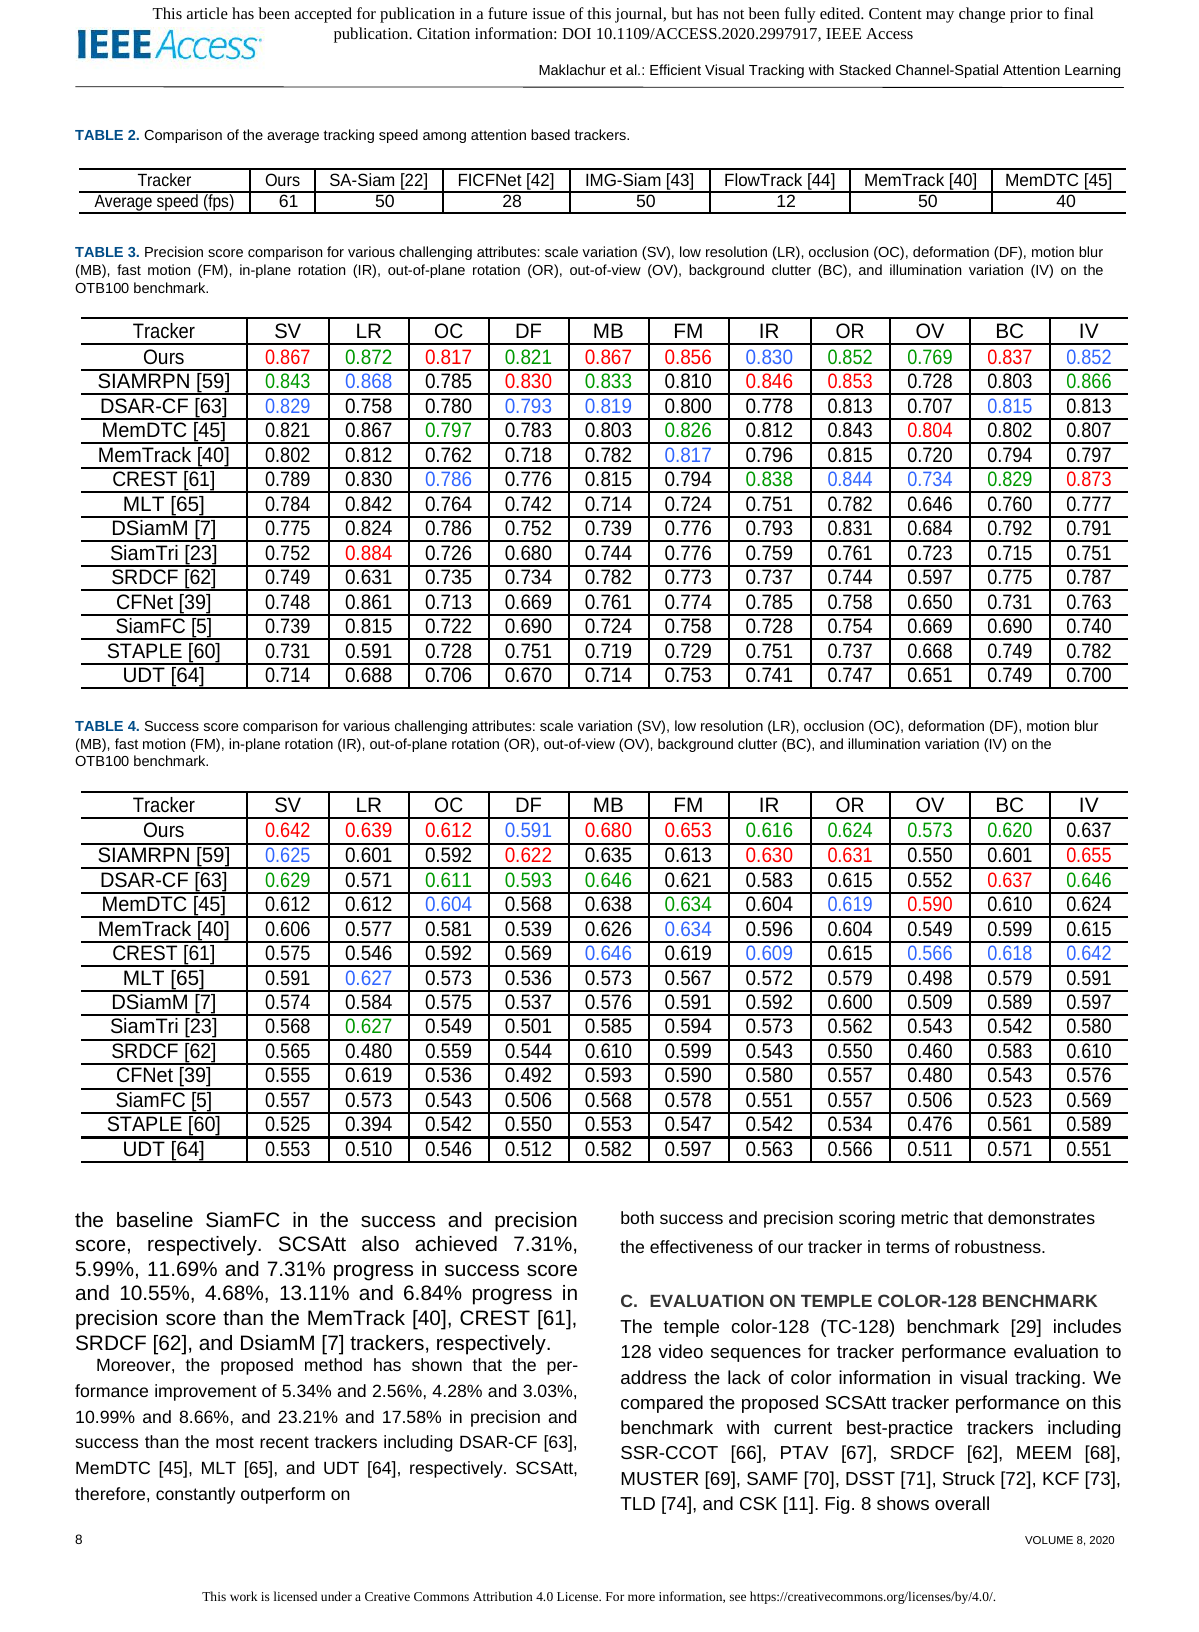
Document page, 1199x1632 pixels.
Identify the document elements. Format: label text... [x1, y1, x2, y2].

table_cell 0.748 [248, 591, 328, 614]
table_cell UDT [64] [81, 1139, 246, 1161]
table_cell 0.759 [730, 542, 810, 565]
table_cell 0.615 [1051, 918, 1128, 941]
table_cell 0.599 [971, 918, 1049, 941]
table_cell 0.751 [730, 640, 810, 663]
table_cell 0.622 [490, 845, 568, 867]
table_cell CREST [61] [81, 943, 246, 965]
table_cell 0.553 [570, 1114, 648, 1136]
table_cell 0.572 [730, 967, 810, 989]
text TABLE 4. Success score comparison for various challenging attributes: scale variation (SV), low resolution (LR), occlusion (OC), deformation (DF), motion blur (MB), fast motion (FM), in-plane rotation (IR), out-of-plane rotation (OR), out-of-view (OV), background clutter (BC), and illumination variation (IV) on the OTB100 benchmark. [75, 718, 1105, 770]
table_cell 0.610 [1051, 1041, 1128, 1063]
table_cell 0.553 [248, 1139, 328, 1161]
table_header LR [330, 319, 408, 343]
table_cell 0.557 [248, 1090, 328, 1112]
table_cell 0.506 [490, 1090, 568, 1112]
table_cell MLT [65] [81, 967, 246, 989]
table_cell 0.791 [1051, 518, 1128, 540]
table_cell 0.501 [490, 1016, 568, 1038]
table_cell 0.688 [330, 665, 408, 687]
table_cell 0.646 [570, 869, 648, 892]
table_cell 0.616 [730, 819, 810, 843]
table_cell 0.792 [971, 518, 1049, 540]
table_cell 0.592 [410, 845, 488, 867]
table_cell 0.680 [490, 542, 568, 565]
table_cell SiamTri [23] [81, 1016, 246, 1038]
text This article has been accepted for publication in a future issue of this journal, but has not been fully edited. Content may change prior to final publication. Citation information: DOI 10.1109/ACCESS.2020.2997917, IEEE Access [152, 4, 1095, 43]
table_cell 0.582 [570, 1139, 648, 1161]
text The temple color-128 (TC-128) benchmark [29] includes 128 video sequences for tracker performance evaluation to address the lack of color information in visual tracking. We compared the proposed SCSAtt tracker performance on this benchmark with current best-practice trackers including SSR-CCOT [66], PTAV [67], SRDCF [62], MEEM [68], MUSTER [69], SAMF [70], DSST [71], Struck [72], KCF [73], TLD [74], and CSK [11]. Fig. 8 shows overall [620, 1316, 1122, 1514]
table_cell 0.782 [812, 493, 889, 516]
table_cell 0.731 [971, 591, 1049, 614]
table_cell 0.821 [490, 345, 568, 369]
table_cell 0.590 [650, 1065, 728, 1087]
picture [75, 27, 265, 62]
table_cell 0.624 [812, 819, 889, 843]
table_cell 0.802 [971, 420, 1049, 442]
table_cell 0.498 [891, 967, 969, 989]
table_cell 0.780 [410, 395, 488, 418]
table_cell 0.713 [410, 591, 488, 614]
table_cell 0.600 [812, 992, 889, 1014]
table_cell 0.592 [730, 992, 810, 1014]
table_cell 0.819 [570, 395, 648, 418]
table_cell 0.525 [248, 1114, 328, 1136]
table_header SV [248, 793, 328, 817]
table_cell 0.787 [1051, 567, 1128, 589]
table_cell 0.852 [1051, 345, 1128, 369]
table_cell 0.761 [570, 591, 648, 614]
table_header SA-Siam [22] [316, 170, 442, 191]
table_cell SRDCF [62] [81, 567, 246, 589]
table_cell 0.569 [490, 943, 568, 965]
table_cell 0.583 [730, 869, 810, 892]
table_cell 0.581 [410, 918, 488, 941]
table_cell 0.867 [248, 345, 328, 369]
table_cell 0.551 [730, 1090, 810, 1112]
table_cell Ours [81, 345, 246, 369]
table_cell 0.784 [248, 493, 328, 516]
table_cell 0.760 [971, 493, 1049, 516]
table_cell 0.610 [971, 894, 1049, 916]
table_cell 0.476 [891, 1114, 969, 1136]
table_cell 0.549 [410, 1016, 488, 1038]
table_cell 0.550 [891, 845, 969, 867]
table_cell 0.714 [570, 493, 648, 516]
text Maklachur et al.: Efficient Visual Tracking with Stacked Channel-Spatial Attention Learning [75, 62, 1122, 79]
table_cell SiamFC [5] [81, 616, 246, 638]
table_cell 0.783 [490, 420, 568, 442]
table_cell 0.815 [812, 444, 889, 467]
table_cell 0.591 [490, 819, 568, 843]
table_cell 50 [571, 193, 709, 212]
table_cell 0.731 [248, 640, 328, 663]
table_cell 0.571 [330, 869, 408, 892]
table_cell 0.557 [812, 1090, 889, 1112]
table_cell 0.747 [812, 665, 889, 687]
table_cell 0.601 [971, 845, 1049, 867]
table_cell 0.523 [971, 1090, 1049, 1112]
table_cell 0.630 [730, 845, 810, 867]
table_cell 0.557 [812, 1065, 889, 1087]
table_cell 0.597 [1051, 992, 1128, 1014]
table_cell 0.573 [410, 967, 488, 989]
table_cell 0.634 [650, 918, 728, 941]
table_cell 0.575 [410, 992, 488, 1014]
table_cell 0.690 [971, 616, 1049, 638]
table_cell 0.543 [971, 1065, 1049, 1087]
table_cell 0.542 [730, 1114, 810, 1136]
table_header BC [971, 319, 1049, 343]
table_cell 0.842 [330, 493, 408, 516]
table_cell 0.536 [490, 967, 568, 989]
table_cell 0.723 [891, 542, 969, 565]
table_cell 0.573 [330, 1090, 408, 1112]
table_header MemTrack [40] [851, 170, 991, 191]
table_cell 0.826 [650, 420, 728, 442]
text both success and precision scoring metric that demonstrates the effectiveness of our tracker in terms of robustness. [620, 1207, 1122, 1257]
table_cell 0.872 [330, 345, 408, 369]
table_cell 0.720 [891, 444, 969, 467]
table_cell 50 [316, 193, 442, 212]
table_cell 0.815 [570, 469, 648, 491]
table_cell 0.555 [248, 1065, 328, 1087]
table_cell 0.511 [891, 1139, 969, 1161]
table_cell 0.621 [650, 869, 728, 892]
table_cell 0.722 [410, 616, 488, 638]
table_cell 0.619 [650, 943, 728, 965]
table_cell 0.604 [812, 918, 889, 941]
table_cell 0.800 [650, 395, 728, 418]
table_cell 0.631 [812, 845, 889, 867]
table_cell 0.782 [570, 567, 648, 589]
table_cell 0.610 [570, 1041, 648, 1063]
table_cell 0.584 [330, 992, 408, 1014]
table_cell 0.612 [410, 819, 488, 843]
table_cell 0.867 [570, 345, 648, 369]
table_cell 0.817 [410, 345, 488, 369]
table_cell 0.754 [812, 616, 889, 638]
table_cell 0.831 [812, 518, 889, 540]
table_cell SIAMRPN [59] [81, 371, 246, 393]
table_cell 0.803 [570, 420, 648, 442]
table_cell STAPLE [60] [81, 1114, 246, 1136]
table_cell 0.740 [1051, 616, 1128, 638]
table_cell 0.601 [330, 845, 408, 867]
table_cell 0.619 [812, 894, 889, 916]
table_cell 0.573 [570, 967, 648, 989]
table_cell CFNet [39] [81, 1065, 246, 1087]
text the baseline SiamFC in the success and precision score, respectively. SCSAtt also achieved 7.31%, 5.99%, 11.69% and 7.31% progress in success score and 10.55%, 4.68%, 13.11% and 6.84% progress in precision score than the MemTrack [40], CREST [61], SRDCF [62], and DsiamM [7] trackers, respectively. [75, 1207, 578, 1354]
table_header FlowTrack [44] [711, 170, 849, 191]
table_cell 0.741 [730, 665, 810, 687]
table_cell 0.789 [248, 469, 328, 491]
text Moreover, the proposed method has shown that the per-formance improvement of 5.34% and 2.56%, 4.28% and 3.03%, 10.99% and 8.66%, and 23.21% and 17.58% in precision and success than the most recent trackers including DSAR-CF [63], MemDTC [45], MLT [65], and UDT [64], respectively. SCSAtt, therefore, constantly outperform on [75, 1355, 578, 1504]
table_cell 0.794 [650, 469, 728, 491]
table_header FM [650, 793, 728, 817]
text This work is licensed under a Creative Commons Attribution 4.0 License. For more information, see https://creativecommons.org/licenses/by/4.0/. [75, 1589, 1124, 1605]
table_cell 0.591 [650, 992, 728, 1014]
table_cell 0.591 [248, 967, 328, 989]
list EVALUATION ON TEMPLE COLOR-128 BENCHMARK [620, 1291, 1122, 1311]
table_cell 0.735 [410, 567, 488, 589]
table_cell MemDTC [45] [81, 420, 246, 442]
text 8 VOLUME 8, 2020 [75, 1531, 1122, 1547]
table_cell 0.590 [891, 894, 969, 916]
table_cell 0.550 [812, 1041, 889, 1063]
table_cell 0.561 [971, 1114, 1049, 1136]
table_cell 0.512 [490, 1139, 568, 1161]
table_cell 0.810 [650, 371, 728, 393]
table_cell 0.773 [650, 567, 728, 589]
table_cell 0.830 [330, 469, 408, 491]
table_header BC [971, 793, 1049, 817]
table_cell 0.460 [891, 1041, 969, 1063]
table_cell 0.758 [330, 395, 408, 418]
table_cell CFNet [39] [81, 591, 246, 614]
table_cell 0.669 [490, 591, 568, 614]
table_cell 0.575 [248, 943, 328, 965]
table_cell 0.599 [650, 1041, 728, 1063]
table_cell 0.821 [248, 420, 328, 442]
table_cell 0.619 [330, 1065, 408, 1087]
table_cell 12 [711, 193, 849, 212]
table_cell 0.547 [650, 1114, 728, 1136]
table_cell 0.566 [891, 943, 969, 965]
table_cell 0.642 [1051, 943, 1128, 965]
table_cell 0.776 [650, 542, 728, 565]
table_cell 0.542 [410, 1114, 488, 1136]
table_cell 0.539 [490, 918, 568, 941]
table_cell 0.762 [410, 444, 488, 467]
table_cell 28 [444, 193, 569, 212]
table_cell 0.593 [490, 869, 568, 892]
table_cell 0.480 [330, 1041, 408, 1063]
table_cell 0.606 [248, 918, 328, 941]
table_cell 61 [251, 193, 314, 212]
table_cell 0.635 [570, 845, 648, 867]
table_cell 0.609 [730, 943, 810, 965]
table_cell 0.852 [812, 345, 889, 369]
table_cell STAPLE [60] [81, 640, 246, 663]
table_cell UDT [64] [81, 665, 246, 687]
table_cell 0.612 [248, 894, 328, 916]
table_cell 0.829 [971, 469, 1049, 491]
table_cell DSiamM [7] [81, 518, 246, 540]
table_cell 0.714 [570, 665, 648, 687]
table_cell 0.758 [812, 591, 889, 614]
table_header OV [891, 319, 969, 343]
table_cell 0.793 [490, 395, 568, 418]
table_cell 0.776 [650, 518, 728, 540]
table_cell 0.625 [248, 845, 328, 867]
table_cell 0.546 [410, 1139, 488, 1161]
table_header DF [490, 793, 568, 817]
table_cell 0.846 [730, 371, 810, 393]
table_cell 0.594 [650, 1016, 728, 1038]
table_cell SiamTri [23] [81, 542, 246, 565]
table_header LR [330, 793, 408, 817]
table_cell 0.797 [1051, 444, 1128, 467]
table_header MemDTC [45] [993, 170, 1126, 191]
table_cell 0.734 [490, 567, 568, 589]
table_cell 0.786 [410, 469, 488, 491]
table_cell 0.751 [490, 640, 568, 663]
table_cell 0.815 [330, 616, 408, 638]
table_header Tracker [81, 319, 246, 343]
table_cell 0.734 [891, 469, 969, 491]
table_cell MLT [65] [81, 493, 246, 516]
table_cell 0.578 [650, 1090, 728, 1112]
table_cell 0.719 [570, 640, 648, 663]
table_header FM [650, 319, 728, 343]
table_cell 0.542 [971, 1016, 1049, 1038]
table_cell DSAR-CF [63] [81, 395, 246, 418]
table_cell 0.844 [812, 469, 889, 491]
table_cell 0.626 [570, 918, 648, 941]
table_cell 0.592 [410, 943, 488, 965]
table_cell 0.646 [570, 943, 648, 965]
table_cell 0.576 [570, 992, 648, 1014]
table_cell 0.812 [330, 444, 408, 467]
table_cell 0.837 [971, 345, 1049, 369]
table_cell 0.604 [410, 894, 488, 916]
table_cell 0.612 [330, 894, 408, 916]
table_cell 0.543 [730, 1041, 810, 1063]
table_cell CREST [61] [81, 469, 246, 491]
table_cell 0.802 [248, 444, 328, 467]
table_cell 0.577 [330, 918, 408, 941]
table_cell 50 [851, 193, 991, 212]
table_cell 0.707 [891, 395, 969, 418]
table_cell 0.739 [570, 518, 648, 540]
table_header MB [570, 793, 648, 817]
table_cell 0.639 [330, 819, 408, 843]
table_cell 0.761 [812, 542, 889, 565]
table_cell 0.786 [410, 518, 488, 540]
table_header OC [410, 793, 488, 817]
table_cell 0.764 [410, 493, 488, 516]
table_cell 0.815 [971, 395, 1049, 418]
table_cell 0.591 [330, 640, 408, 663]
table_cell 0.868 [330, 371, 408, 393]
table_cell 0.655 [1051, 845, 1128, 867]
table_cell 0.480 [891, 1065, 969, 1087]
table_cell 0.629 [248, 869, 328, 892]
table_cell 0.563 [730, 1139, 810, 1161]
table_cell 0.536 [410, 1065, 488, 1087]
table_header Tracker [81, 793, 246, 817]
table_header IR [730, 793, 810, 817]
table_cell 0.742 [490, 493, 568, 516]
table_cell 0.824 [330, 518, 408, 540]
table_cell MemTrack [40] [81, 918, 246, 941]
table_cell 0.785 [730, 591, 810, 614]
table_cell 0.568 [490, 894, 568, 916]
table_cell 0.807 [1051, 420, 1128, 442]
table_cell 0.728 [730, 616, 810, 638]
table_cell 0.537 [490, 992, 568, 1014]
table_cell 0.715 [971, 542, 1049, 565]
table_cell 0.793 [730, 518, 810, 540]
table_cell 0.751 [730, 493, 810, 516]
table_cell 0.615 [812, 943, 889, 965]
table_cell 0.744 [570, 542, 648, 565]
table_cell 0.758 [650, 616, 728, 638]
table_cell 0.615 [812, 869, 889, 892]
table_cell 0.618 [971, 943, 1049, 965]
table_cell DSAR-CF [63] [81, 869, 246, 892]
table_cell 0.775 [248, 518, 328, 540]
table_cell 0.706 [410, 665, 488, 687]
table_cell 0.593 [570, 1065, 648, 1087]
table_cell 0.551 [1051, 1139, 1128, 1161]
table_cell MemTrack [40] [81, 444, 246, 467]
table_cell 0.866 [1051, 371, 1128, 393]
table_cell 0.884 [330, 542, 408, 565]
table_cell 0.510 [330, 1139, 408, 1161]
table_cell 0.624 [1051, 894, 1128, 916]
table_cell 0.394 [330, 1114, 408, 1136]
table_cell 0.700 [1051, 665, 1128, 687]
table_cell 0.796 [730, 444, 810, 467]
table_cell SiamFC [5] [81, 1090, 246, 1112]
table_header OC [410, 319, 488, 343]
table_cell 0.749 [971, 665, 1049, 687]
table_cell 0.774 [650, 591, 728, 614]
table_cell 0.543 [891, 1016, 969, 1038]
table_cell 0.829 [248, 395, 328, 418]
table_cell 0.782 [1051, 640, 1128, 663]
table_cell 0.589 [971, 992, 1049, 1014]
table_cell 0.509 [891, 992, 969, 1014]
table_cell 0.620 [971, 819, 1049, 843]
table_cell 0.776 [490, 469, 568, 491]
table_cell 0.803 [971, 371, 1049, 393]
table_cell 0.580 [1051, 1016, 1128, 1038]
table_cell 0.794 [971, 444, 1049, 467]
table_cell 0.838 [730, 469, 810, 491]
table_cell 0.579 [971, 967, 1049, 989]
table_cell 0.591 [1051, 967, 1128, 989]
table_cell 0.546 [330, 943, 408, 965]
table_cell 0.729 [650, 640, 728, 663]
table_cell 0.813 [812, 395, 889, 418]
table_cell 0.579 [812, 967, 889, 989]
table_cell 0.853 [812, 371, 889, 393]
table_cell 0.830 [730, 345, 810, 369]
table_cell 0.492 [490, 1065, 568, 1087]
table_cell 0.573 [730, 1016, 810, 1038]
table_header DF [490, 319, 568, 343]
table_cell 0.718 [490, 444, 568, 467]
table_cell 0.565 [248, 1041, 328, 1063]
table_cell 0.752 [490, 518, 568, 540]
table_cell 0.668 [891, 640, 969, 663]
table_cell 0.559 [410, 1041, 488, 1063]
table_cell 0.568 [570, 1090, 648, 1112]
table_cell 0.669 [891, 616, 969, 638]
table_cell Ours [81, 819, 246, 843]
table_cell 0.549 [891, 918, 969, 941]
table_cell Average speed (fps) [79, 193, 249, 212]
table_cell 0.631 [330, 567, 408, 589]
table_cell 0.752 [248, 542, 328, 565]
table_cell 0.830 [490, 371, 568, 393]
table_cell 0.749 [248, 567, 328, 589]
table_cell 0.670 [490, 665, 568, 687]
table_cell 0.580 [730, 1065, 810, 1087]
table_cell 0.650 [891, 591, 969, 614]
table_cell 0.642 [248, 819, 328, 843]
table_cell 0.785 [410, 371, 488, 393]
table_cell 0.749 [971, 640, 1049, 663]
table_cell 0.550 [490, 1114, 568, 1136]
table_header OR [812, 319, 889, 343]
table_cell 0.569 [1051, 1090, 1128, 1112]
table_cell 0.567 [650, 967, 728, 989]
table_cell 0.589 [1051, 1114, 1128, 1136]
table_cell 40 [993, 193, 1126, 212]
table_cell 0.751 [1051, 542, 1128, 565]
table_header FICFNet [42] [444, 170, 569, 191]
table_cell 0.778 [730, 395, 810, 418]
table_cell 0.680 [570, 819, 648, 843]
table_cell 0.728 [410, 640, 488, 663]
table_cell 0.583 [971, 1041, 1049, 1063]
table_cell 0.744 [812, 567, 889, 589]
table_cell 0.634 [650, 894, 728, 916]
table_cell 0.568 [248, 1016, 328, 1038]
table_cell 0.812 [730, 420, 810, 442]
table_cell 0.597 [650, 1139, 728, 1161]
table_cell 0.833 [570, 371, 648, 393]
table_cell 0.653 [650, 819, 728, 843]
table_cell 0.506 [891, 1090, 969, 1112]
table_cell 0.769 [891, 345, 969, 369]
table_cell 0.543 [410, 1090, 488, 1112]
table_header IV [1051, 319, 1128, 343]
table_cell 0.571 [971, 1139, 1049, 1161]
table_cell 0.775 [971, 567, 1049, 589]
table_cell 0.728 [891, 371, 969, 393]
table_cell 0.627 [330, 967, 408, 989]
table_cell 0.646 [1051, 869, 1128, 892]
table_cell 0.604 [730, 894, 810, 916]
table_cell DSiamM [7] [81, 992, 246, 1014]
table_header SV [248, 319, 328, 343]
table_cell 0.576 [1051, 1065, 1128, 1087]
table_cell SIAMRPN [59] [81, 845, 246, 867]
table_cell 0.724 [570, 616, 648, 638]
table_cell 0.843 [248, 371, 328, 393]
table_cell 0.726 [410, 542, 488, 565]
table_cell 0.552 [891, 869, 969, 892]
table_cell 0.739 [248, 616, 328, 638]
table_cell 0.646 [891, 493, 969, 516]
table_cell 0.613 [650, 845, 728, 867]
table_cell 0.690 [490, 616, 568, 638]
table_cell 0.737 [812, 640, 889, 663]
table_header Tracker [79, 170, 249, 191]
table_cell 0.763 [1051, 591, 1128, 614]
table_cell 0.684 [891, 518, 969, 540]
table_cell 0.611 [410, 869, 488, 892]
table_cell 0.804 [891, 420, 969, 442]
table_cell 0.562 [812, 1016, 889, 1038]
table_cell 0.597 [891, 567, 969, 589]
table_cell 0.544 [490, 1041, 568, 1063]
table_cell 0.534 [812, 1114, 889, 1136]
table_header Ours [251, 170, 314, 191]
table_cell 0.817 [650, 444, 728, 467]
table_cell 0.753 [650, 665, 728, 687]
table_cell 0.856 [650, 345, 728, 369]
table_header IMG-Siam [43] [571, 170, 709, 191]
table_header MB [570, 319, 648, 343]
table_cell 0.737 [730, 567, 810, 589]
table_header OR [812, 793, 889, 817]
table_cell 0.777 [1051, 493, 1128, 516]
table_cell 0.585 [570, 1016, 648, 1038]
table_cell 0.797 [410, 420, 488, 442]
table_cell 0.724 [650, 493, 728, 516]
text TABLE 3. Precision score comparison for various challenging attributes: scale variation (SV), low resolution (LR), occlusion (OC), deformation (DF), motion blur (MB), fast motion (FM), in-plane rotation (IR), out-of-plane rotation (OR), out-of-view (OV), background clutter (BC), and illumination variation (IV) on the OTB100 benchmark. [75, 244, 1105, 296]
table_cell 0.861 [330, 591, 408, 614]
table_cell SRDCF [62] [81, 1041, 246, 1063]
table_cell 0.638 [570, 894, 648, 916]
table_cell 0.627 [330, 1016, 408, 1038]
table_cell 0.843 [812, 420, 889, 442]
table_cell 0.651 [891, 665, 969, 687]
text TABLE 2. Comparison of the average tracking speed among attention based trackers. [75, 126, 1122, 143]
table_cell 0.813 [1051, 395, 1128, 418]
table_cell 0.637 [1051, 819, 1128, 843]
table_cell 0.596 [730, 918, 810, 941]
table_header OV [891, 793, 969, 817]
table_cell 0.573 [891, 819, 969, 843]
table_cell 0.873 [1051, 469, 1128, 491]
table_cell 0.867 [330, 420, 408, 442]
table_cell 0.782 [570, 444, 648, 467]
table_cell 0.637 [971, 869, 1049, 892]
table_cell 0.566 [812, 1139, 889, 1161]
table_cell 0.574 [248, 992, 328, 1014]
table_cell MemDTC [45] [81, 894, 246, 916]
table_header IR [730, 319, 810, 343]
table_cell 0.714 [248, 665, 328, 687]
table_header IV [1051, 793, 1128, 817]
